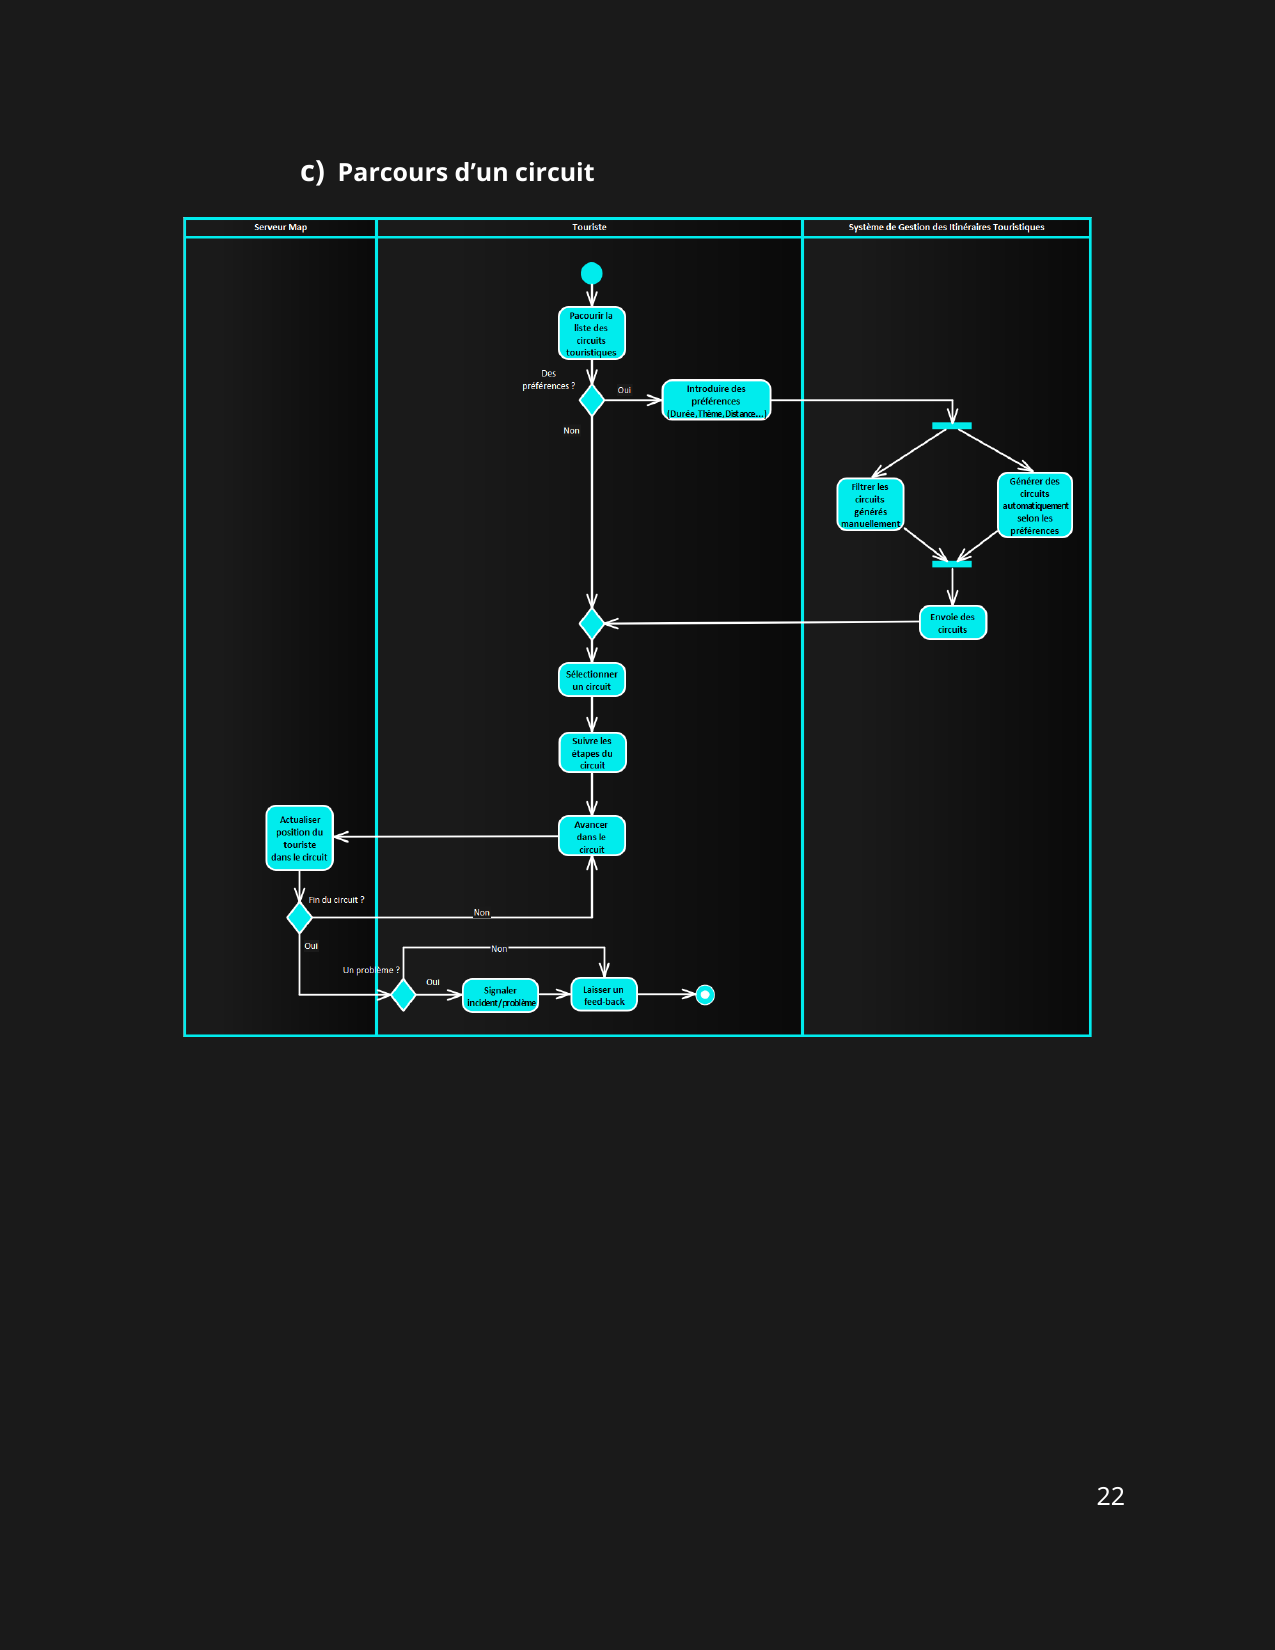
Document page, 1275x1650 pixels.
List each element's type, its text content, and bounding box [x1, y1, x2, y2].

list Parcours d’un circuit [300, 150, 1125, 190]
picture [183, 217, 1092, 1037]
